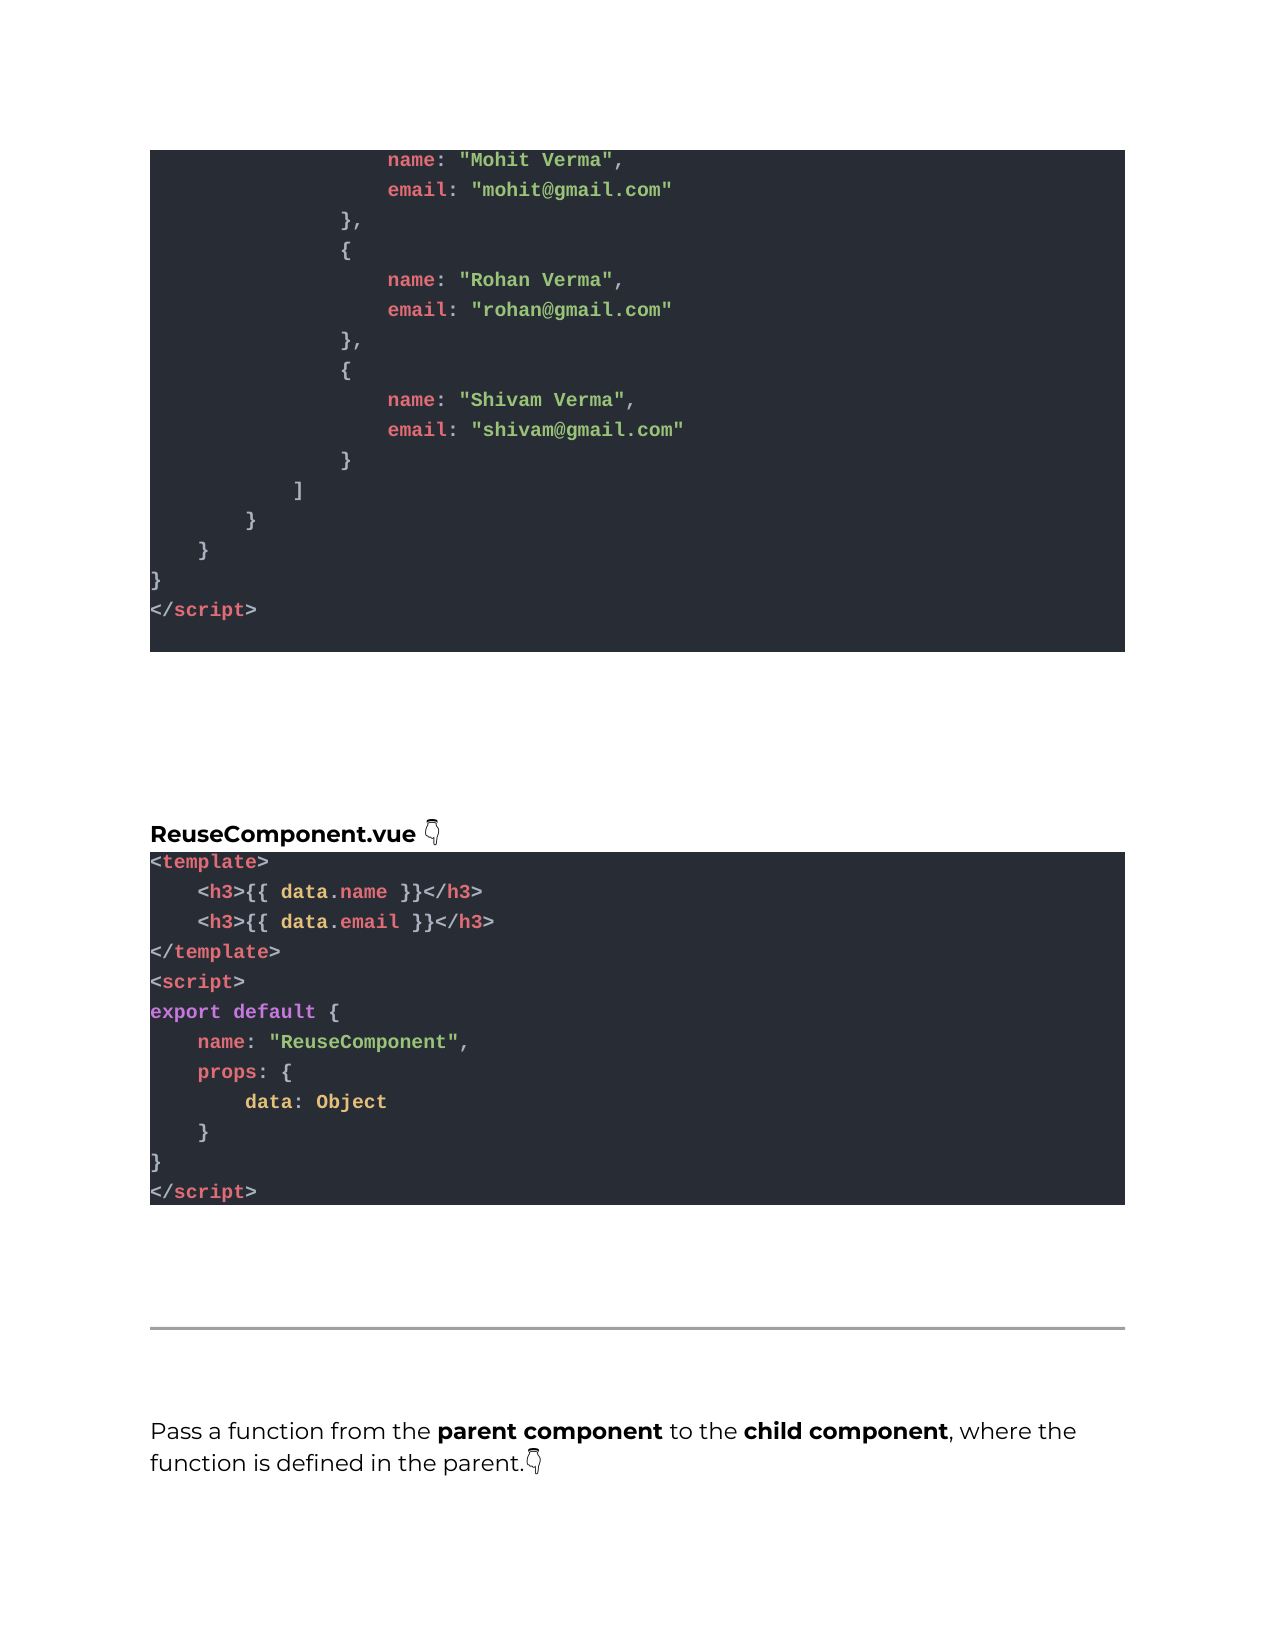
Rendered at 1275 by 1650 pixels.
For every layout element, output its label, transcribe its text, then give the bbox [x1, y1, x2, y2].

text ReuseComponent.vue 👇 [150, 820, 1125, 848]
text name: "Rohan Verma", [150, 270, 1125, 292]
text Pass a function from the parent component to the child component, where the function is defined in the parent.👇 [150, 1417, 1125, 1477]
text <h3>{{ data.email }}</h3> [150, 912, 1125, 935]
text ] [150, 480, 1125, 502]
text } [150, 1152, 1125, 1175]
text }, [150, 330, 1125, 352]
text } [150, 570, 1125, 592]
text <template> [150, 852, 1125, 875]
text data: Object [150, 1092, 1125, 1115]
text email: "rohan@gmail.com" [150, 300, 1125, 322]
text email: "shivam@gmail.com" [150, 420, 1125, 442]
text </template> [150, 942, 1125, 965]
text export default { [150, 1002, 1125, 1025]
text } [150, 510, 1125, 532]
text name: "Shivam Verma", [150, 390, 1125, 412]
text { [150, 240, 1125, 262]
text <h3>{{ data.name }}</h3> [150, 882, 1125, 905]
text email: "mohit@gmail.com" [150, 180, 1125, 202]
text } [150, 540, 1125, 562]
text name: "Mohit Verma", [150, 150, 1125, 172]
text { [150, 360, 1125, 382]
text } [150, 450, 1125, 472]
text } [150, 1122, 1125, 1145]
text }, [150, 210, 1125, 232]
text props: { [150, 1062, 1125, 1085]
text <script> [150, 972, 1125, 995]
text name: "ReuseComponent", [150, 1032, 1125, 1055]
text </script> [150, 1182, 1125, 1205]
text </script> [150, 600, 1125, 622]
